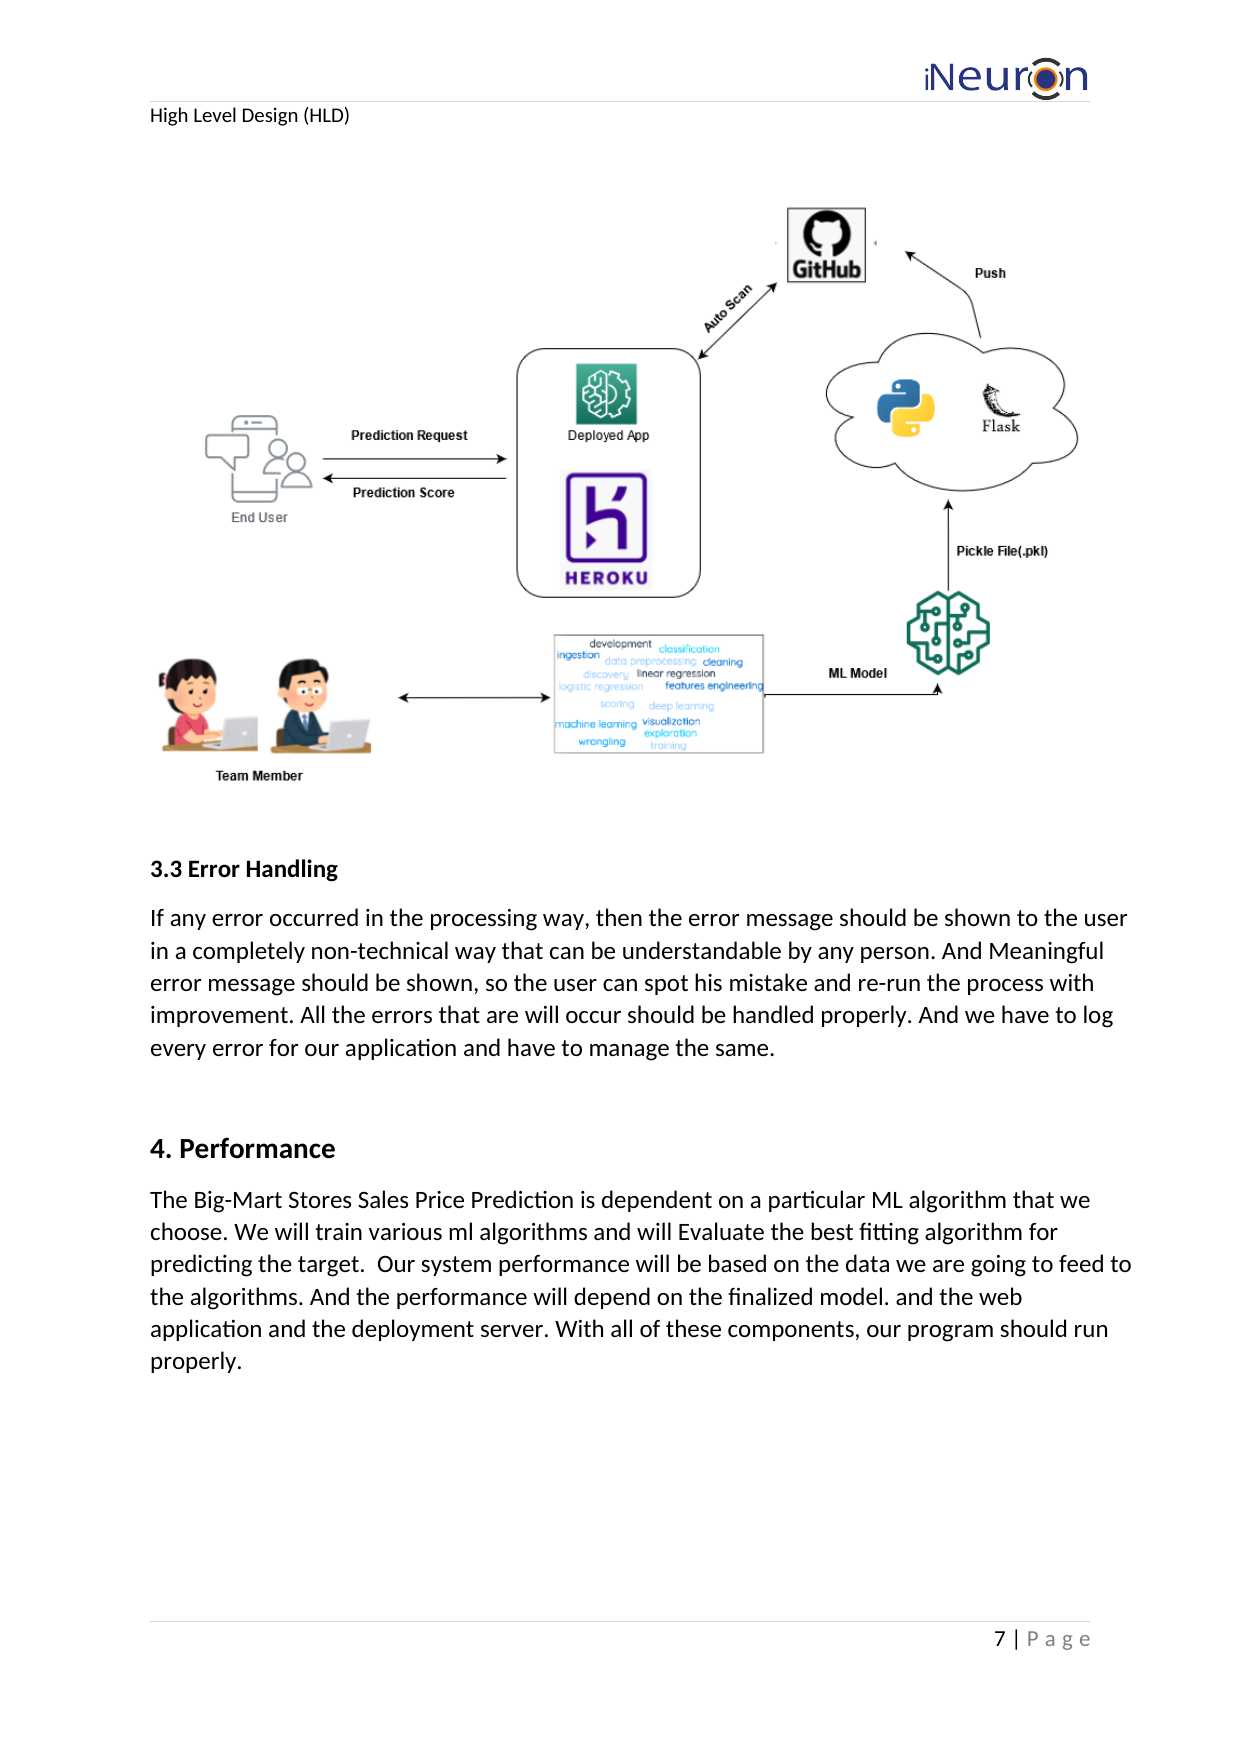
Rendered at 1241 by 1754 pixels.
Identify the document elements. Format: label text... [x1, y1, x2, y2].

text If any error occurred in the processing way, then the error message should be shown to the user in a completely non-technical way that can be understandable by any person. And Meaningful error message should be shown, so the user can spot his mistake and re-run the process with improvement. All the errors that are will occur should be handled properly. And we have to log every error for our application and have to manage the same. [150, 903, 1135, 1062]
text 3.3 Error Handling [150, 854, 1135, 884]
picture [923, 51, 1091, 101]
text 4. Performance [150, 1130, 1135, 1165]
text The Big-Mart Stores Sales Price Prediction is dependent on a particular ML algorithm that we choose. We will train various ml algorithms and will Evaluate the best fitting algorithm for predicting the target. Our system performance will be based on the data we are going to feed to the algorithms. And the performance will depend on the finalized model. and the web application and the deployment server. With all of these components, our program should run properly. [150, 1184, 1135, 1376]
picture [150, 186, 1089, 787]
